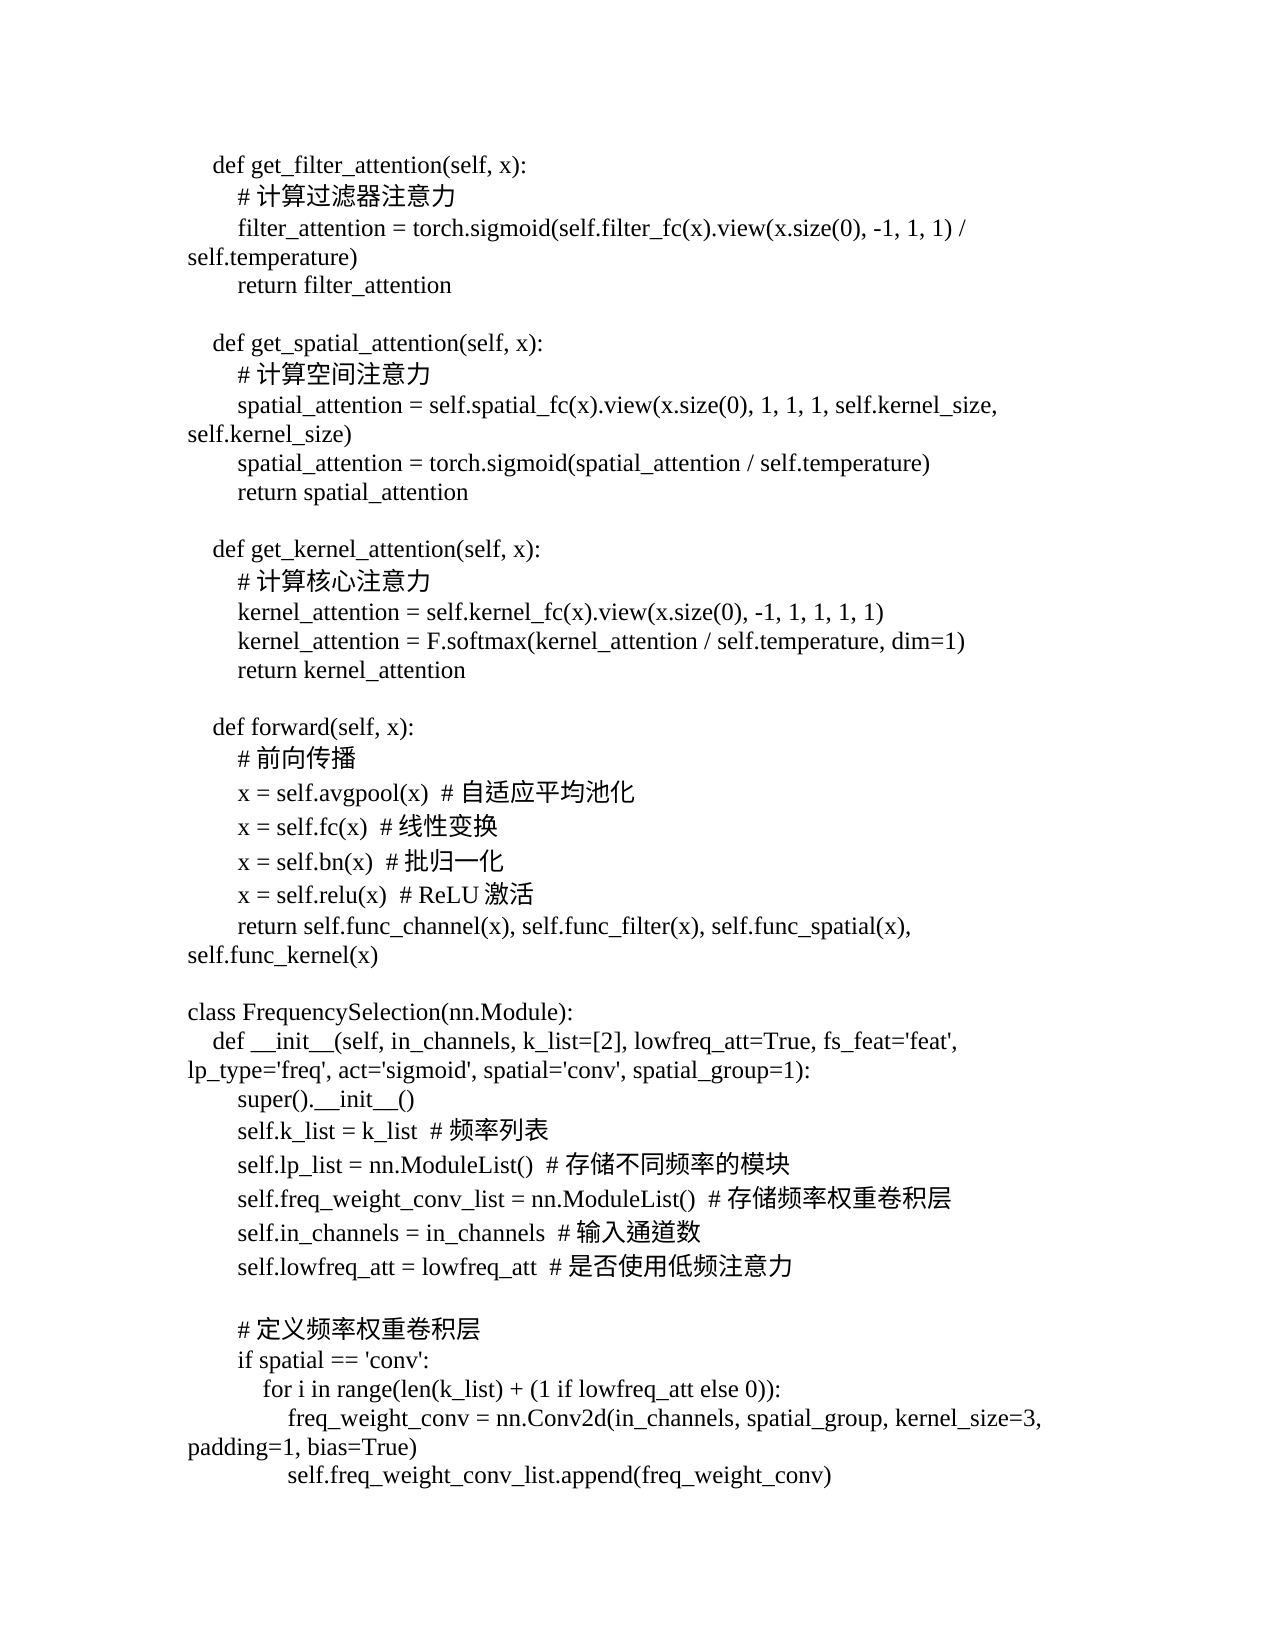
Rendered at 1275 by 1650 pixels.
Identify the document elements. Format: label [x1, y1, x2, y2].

text [187, 150, 1087, 1489]
